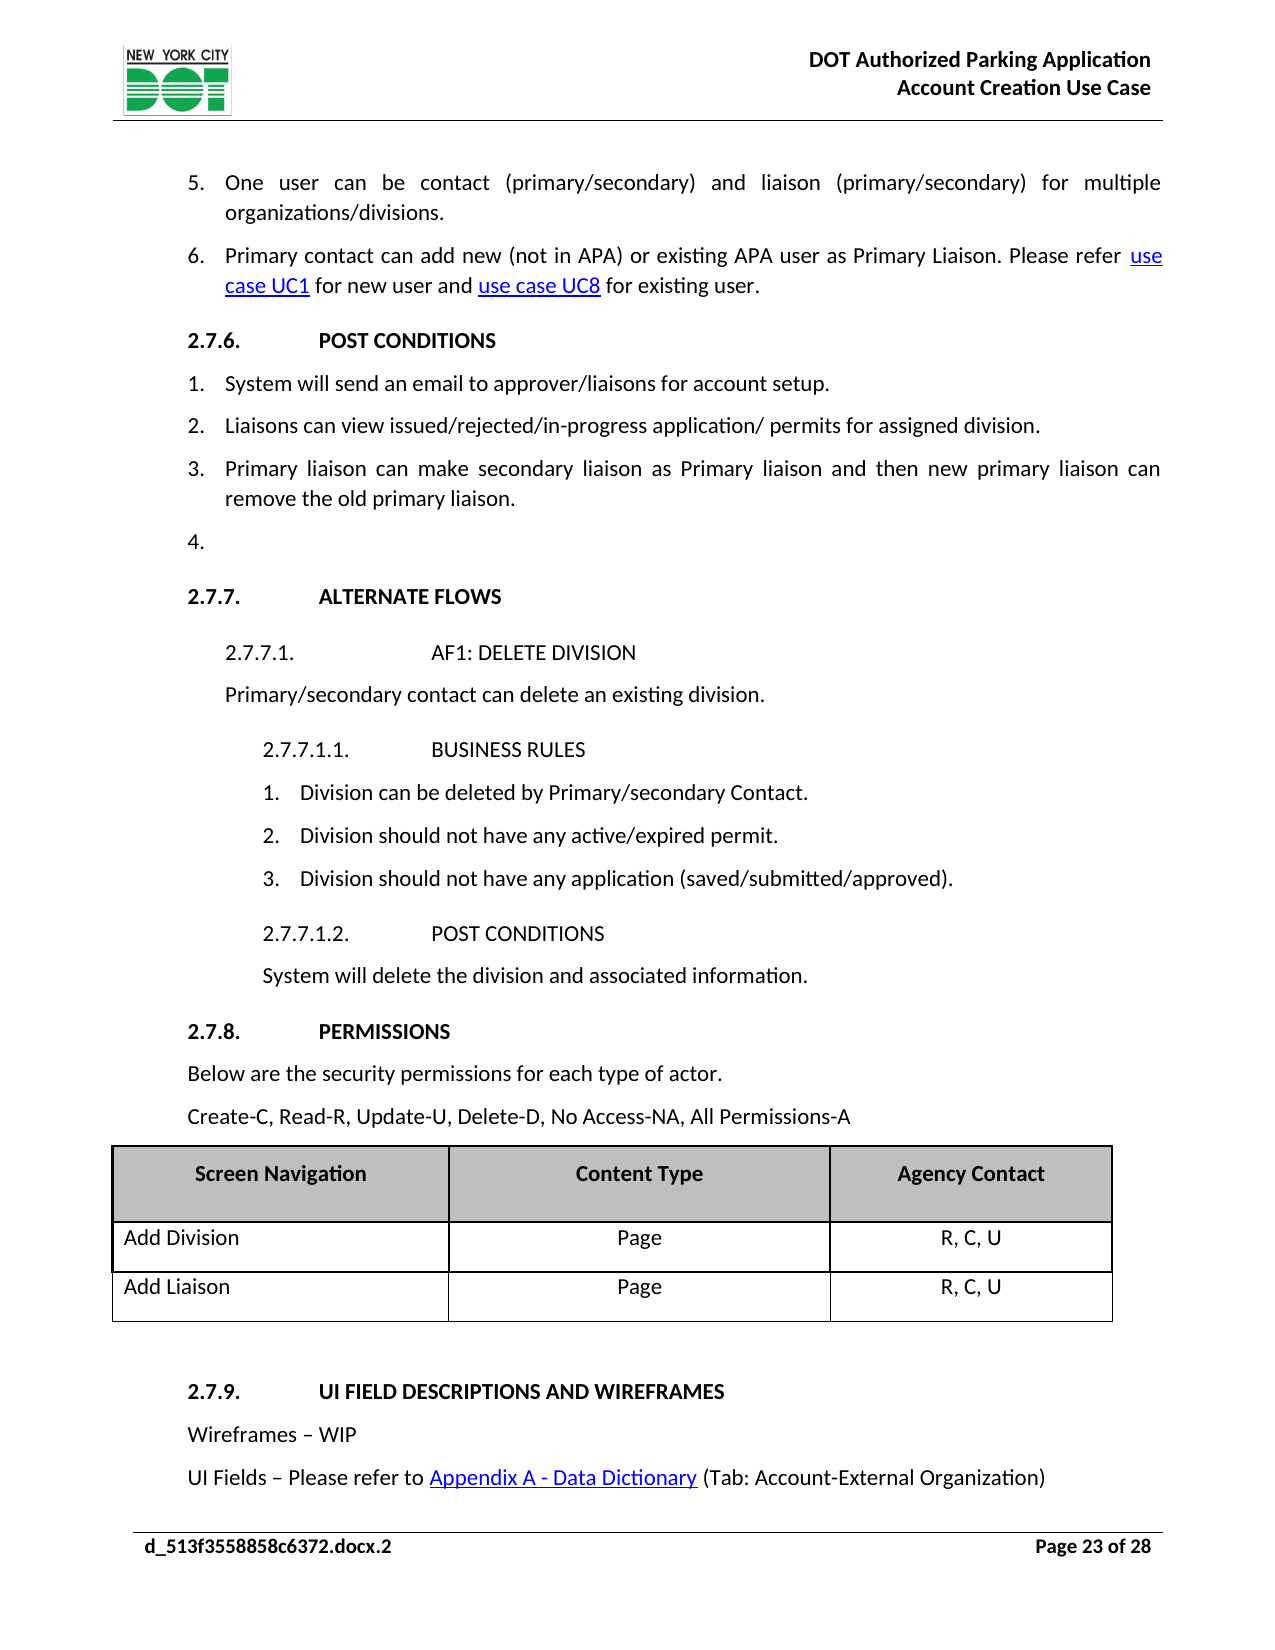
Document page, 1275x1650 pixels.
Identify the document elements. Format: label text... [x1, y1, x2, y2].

table_cell Add Division [114, 1223, 448, 1271]
subtitle POST CONDITIONS [262, 919, 1162, 947]
subtitle Division should not have any active/expired permit. [262, 821, 1162, 849]
subtitle ALTERNATE FLOWS [187, 582, 1162, 610]
subtitle UI Fields – Please refer to Appendix A - Data Dictionary (Tab: Account-External Organization) [187, 1463, 1162, 1491]
subtitle Primary/secondary contact can delete an existing division. [225, 680, 1162, 708]
subtitle PERMISSIONS [187, 1017, 1162, 1045]
subtitle AF1: DELETE DIVISION [225, 638, 1162, 666]
subtitle Create-C, Read-R, Update-U, Delete-D, No Access-NA, All Permissions-A [187, 1102, 1162, 1130]
subtitle Liaisons can view issued/rejected/in-progress application/ permits for assigned division. [187, 412, 1162, 439]
table_cell R, C, U [831, 1273, 1112, 1321]
table_cell Page [449, 1273, 830, 1321]
subtitle Division can be deleted by Primary/secondary Contact. [262, 778, 1162, 806]
table_cell Add Liaison [113, 1273, 448, 1321]
table_cell R, C, U [831, 1223, 1111, 1271]
subtitle Below are the security permissions for each type of actor. [187, 1059, 1162, 1087]
subtitle Division should not have any application (saved/submitted/approved). [262, 864, 1162, 892]
subtitle System will delete the division and associated information. [262, 962, 1162, 989]
table_header Agency Contact [831, 1147, 1111, 1221]
subtitle POST CONDITIONS [187, 326, 1162, 354]
subtitle One user can be contact (primary/secondary) and liaison (primary/secondary) for multiple organizations/divisions. [187, 168, 1162, 226]
table_cell Page [450, 1223, 829, 1271]
table_header Screen Navigation [114, 1147, 448, 1221]
subtitle UI FIELD DESCRIPTIONS AND WIREFRAMES [187, 1377, 1162, 1405]
subtitle Wireframes – WIP [187, 1420, 1162, 1448]
subtitle Primary contact can add new (not in APA) or existing APA user as Primary Liaison. Please refer use case UC1 for new user and use case UC8 for existing user. [187, 241, 1162, 299]
table_header Content Type [450, 1147, 829, 1221]
subtitle Primary liaison can make secondary liaison as Primary liaison and then new primary liaison can remove the old primary liaison. [187, 454, 1162, 512]
subtitle BUSINESS RULES [262, 736, 1162, 763]
subtitle System will send an email to approver/liaisons for account setup. [187, 369, 1162, 397]
picture [123, 45, 232, 116]
